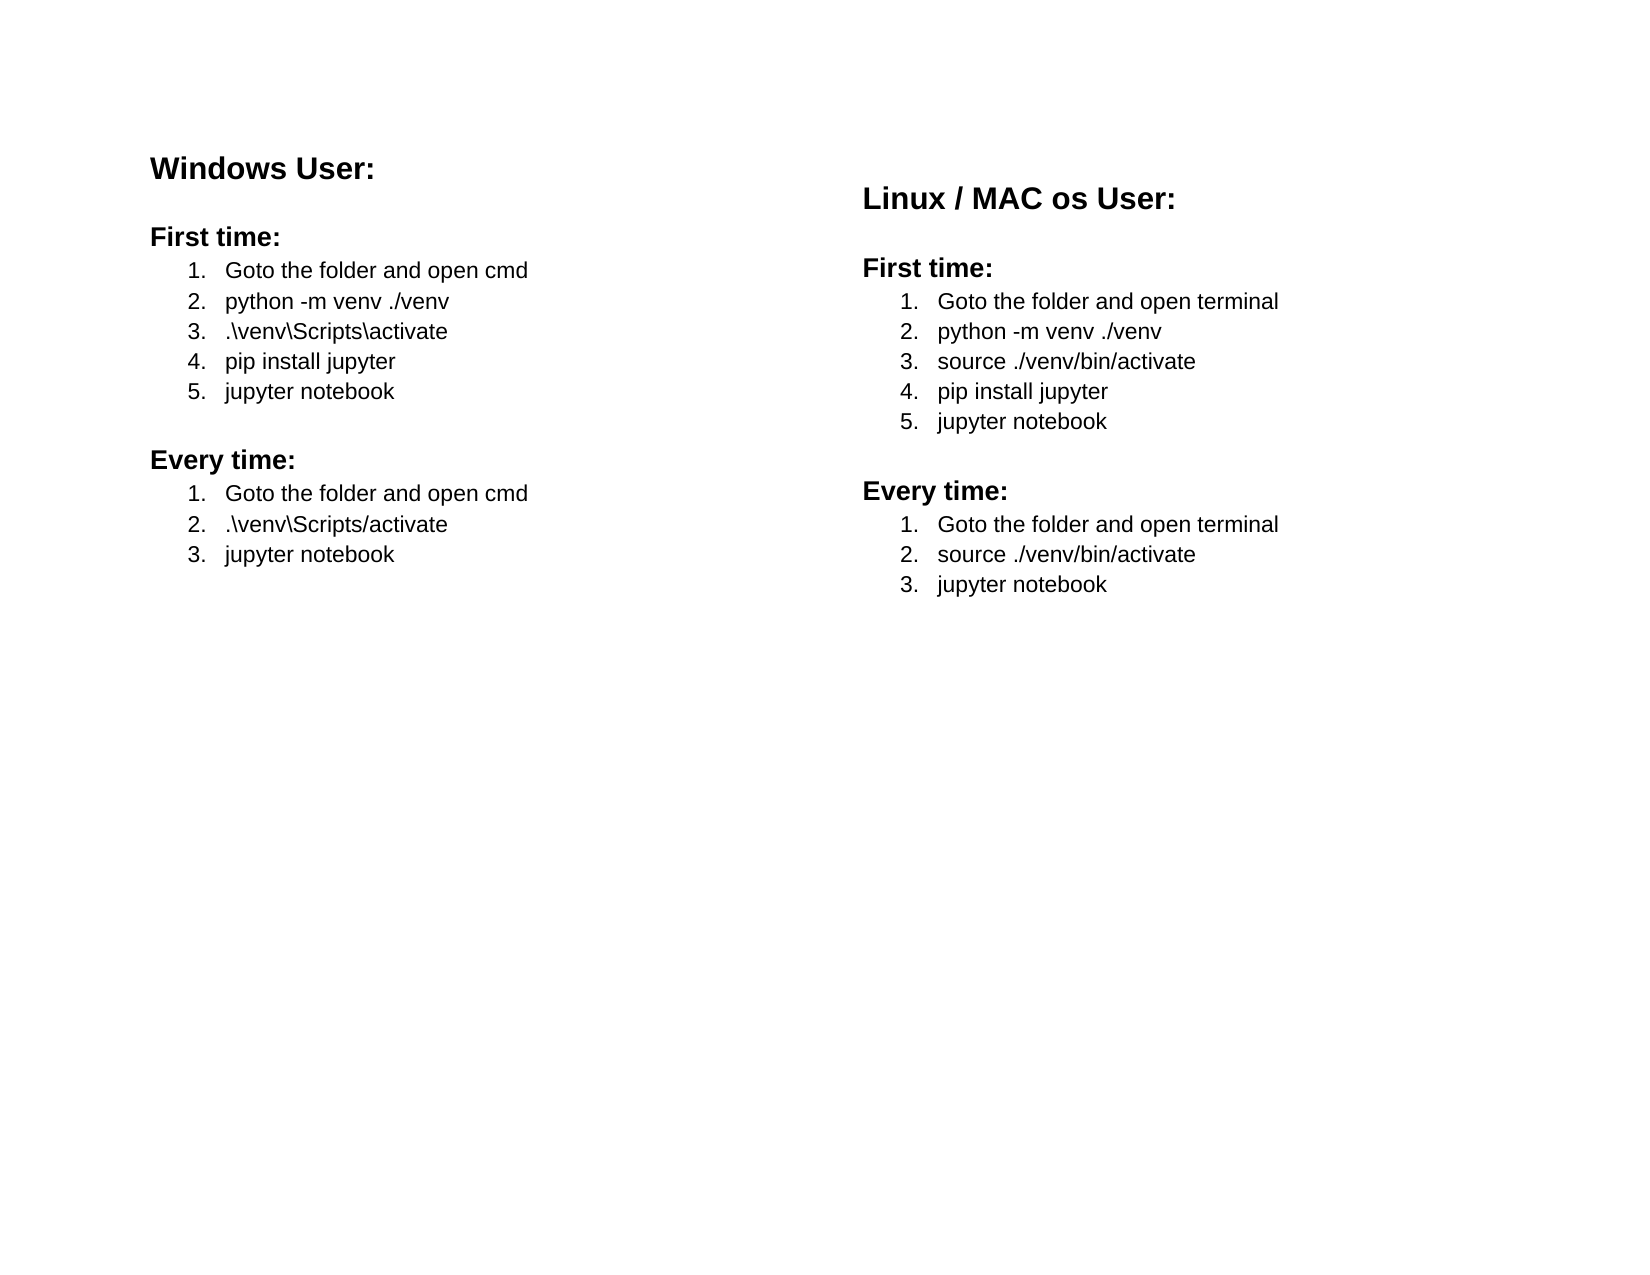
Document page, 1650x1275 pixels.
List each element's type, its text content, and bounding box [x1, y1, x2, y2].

list python -m venv ./venv [187, 288, 787, 314]
text First time: [150, 221, 787, 253]
text Windows User: [150, 150, 787, 186]
list Goto the folder and open cmd [187, 257, 787, 284]
list Goto the folder and open terminal [900, 511, 1500, 537]
list pip install jupyter [187, 348, 787, 374]
text Every time: [150, 444, 787, 476]
list Goto the folder and open terminal [900, 288, 1500, 314]
list pip install jupyter [900, 378, 1500, 404]
list jupyter notebook [187, 541, 787, 567]
text Linux / MAC os User: [862, 180, 1500, 216]
text Every time: [862, 474, 1500, 506]
list jupyter notebook [900, 408, 1500, 435]
list source ./venv/bin/activate [900, 348, 1500, 374]
list source ./venv/bin/activate [900, 541, 1500, 567]
list Goto the folder and open cmd [187, 480, 787, 507]
list jupyter notebook [187, 378, 787, 404]
list .\venv\Scripts/activate [187, 511, 787, 537]
list python -m venv ./venv [900, 318, 1500, 344]
list .\venv\Scripts\activate [187, 318, 787, 344]
text First time: [862, 252, 1500, 283]
list jupyter notebook [900, 571, 1500, 597]
